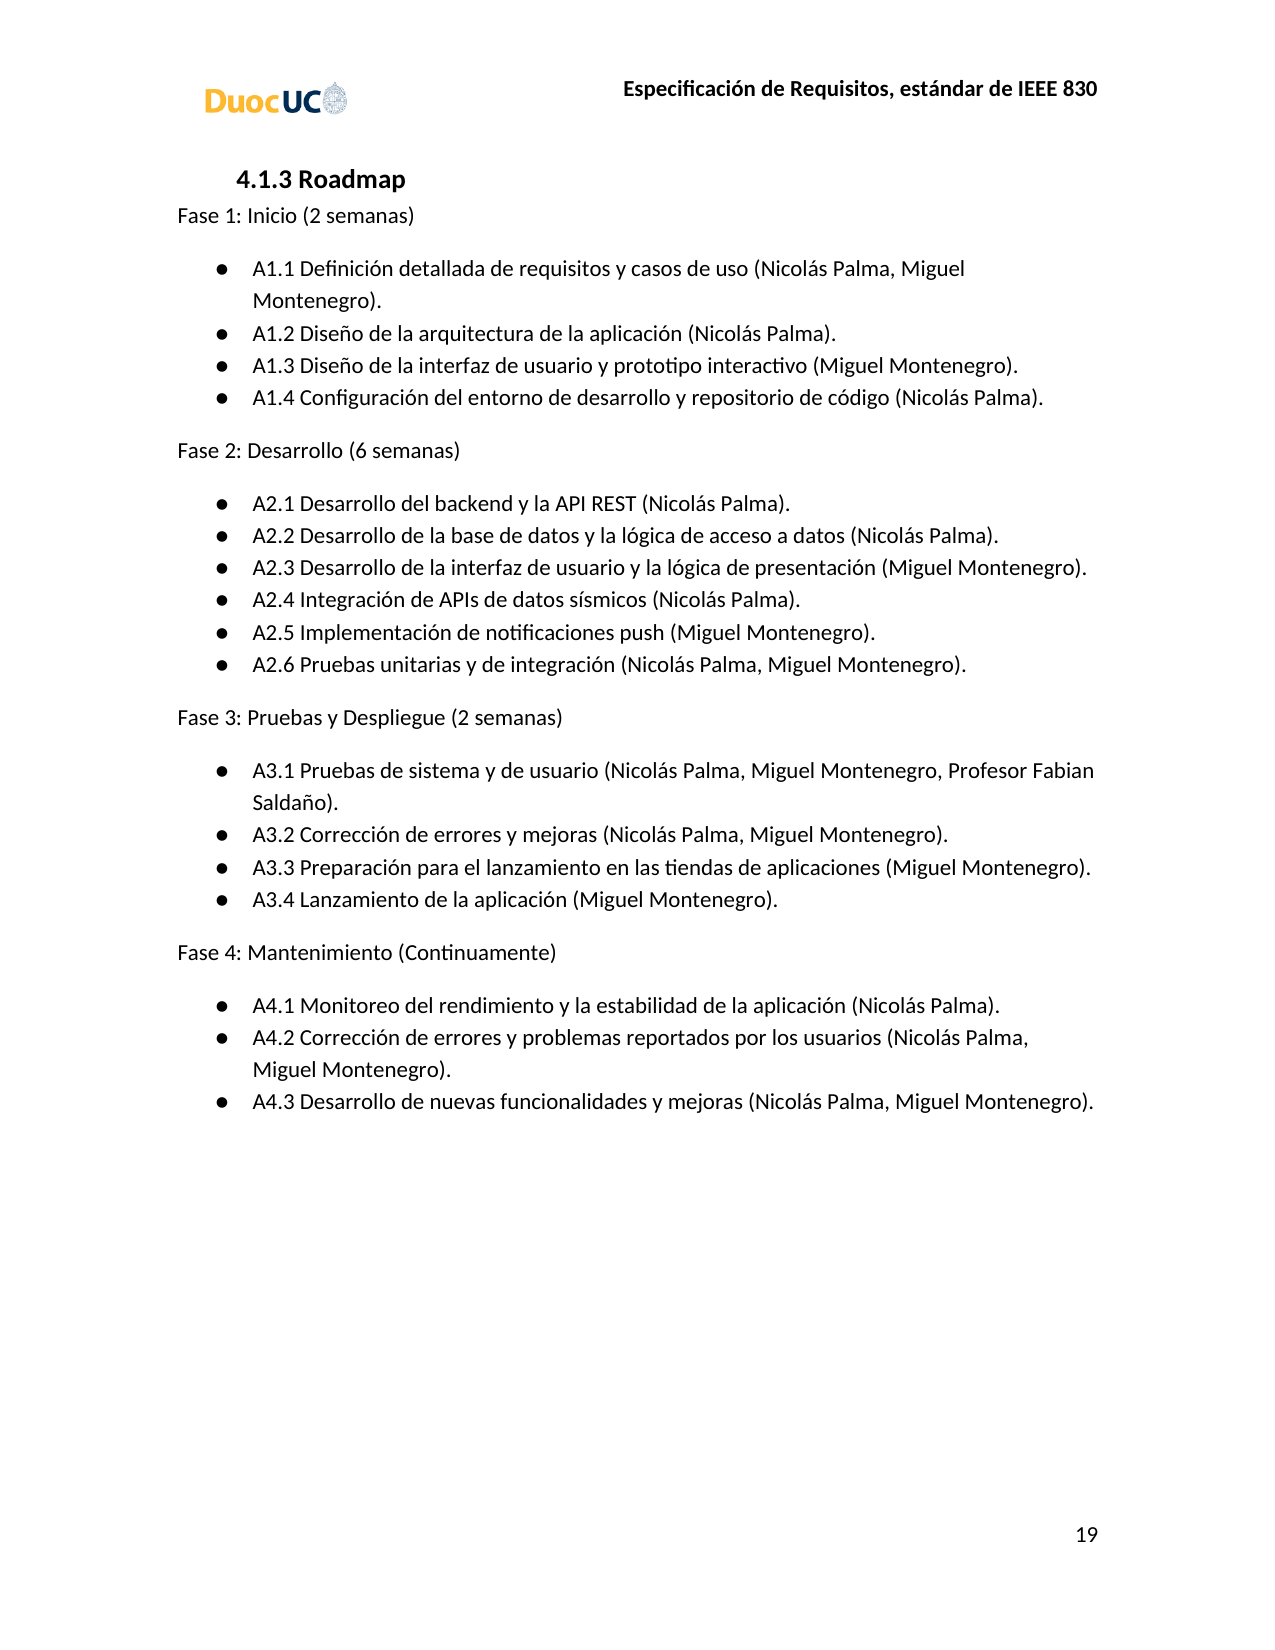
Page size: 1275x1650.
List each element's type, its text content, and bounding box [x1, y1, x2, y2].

list A3.3 Preparación para el lanzamiento en las tiendas de aplicaciones (Miguel Montenegro). [215, 853, 1098, 881]
list A3.1 Pruebas de sistema y de usuario (Nicolás Palma, Miguel Montenegro, Profesor Fabian Saldaño). [215, 756, 1098, 816]
list A3.2 Corrección de errores y mejoras (Nicolás Palma, Miguel Montenegro). [215, 820, 1098, 848]
list A1.2 Diseño de la arquitectura de la aplicación (Nicolás Palma). [215, 319, 1098, 347]
list A4.2 Corrección de errores y problemas reportados por los usuarios (Nicolás Palma, Miguel Montenegro). [215, 1023, 1098, 1083]
picture [198, 78, 352, 117]
text Fase 2: Desarrollo (6 semanas) [177, 436, 1098, 464]
list A4.1 Monitoreo del rendimiento y la estabilidad de la aplicación (Nicolás Palma). [215, 991, 1098, 1019]
list A1.4 Configuración del entorno de desarrollo y repositorio de código (Nicolás Palma). [215, 383, 1098, 411]
list A3.4 Lanzamiento de la aplicación (Miguel Montenegro). [215, 885, 1098, 913]
list A2.1 Desarrollo del backend y la API REST (Nicolás Palma). [215, 489, 1098, 517]
subtitle 4.1.3 Roadmap [236, 162, 1098, 195]
text Fase 4: Mantenimiento (Continuamente) [177, 938, 1098, 966]
list A4.3 Desarrollo de nuevas funcionalidades y mejoras (Nicolás Palma, Miguel Montenegro). [215, 1087, 1098, 1115]
text Fase 3: Pruebas y Despliegue (2 semanas) [177, 703, 1098, 731]
list A1.3 Diseño de la interfaz de usuario y prototipo interactivo (Miguel Montenegro). [215, 351, 1098, 379]
list A2.3 Desarrollo de la interfaz de usuario y la lógica de presentación (Miguel Montenegro). [215, 553, 1098, 581]
text Fase 1: Inicio (2 semanas) [177, 201, 1098, 229]
list A2.5 Implementación de notificaciones push (Miguel Montenegro). [215, 618, 1098, 646]
list A2.6 Pruebas unitarias y de integración (Nicolás Palma, Miguel Montenegro). [215, 650, 1098, 678]
list A2.4 Integración de APIs de datos sísmicos (Nicolás Palma). [215, 586, 1098, 614]
list A2.2 Desarrollo de la base de datos y la lógica de acceso a datos (Nicolás Palma). [215, 521, 1098, 549]
list A1.1 Definición detallada de requisitos y casos de uso (Nicolás Palma, Miguel Montenegro). [215, 254, 1098, 314]
